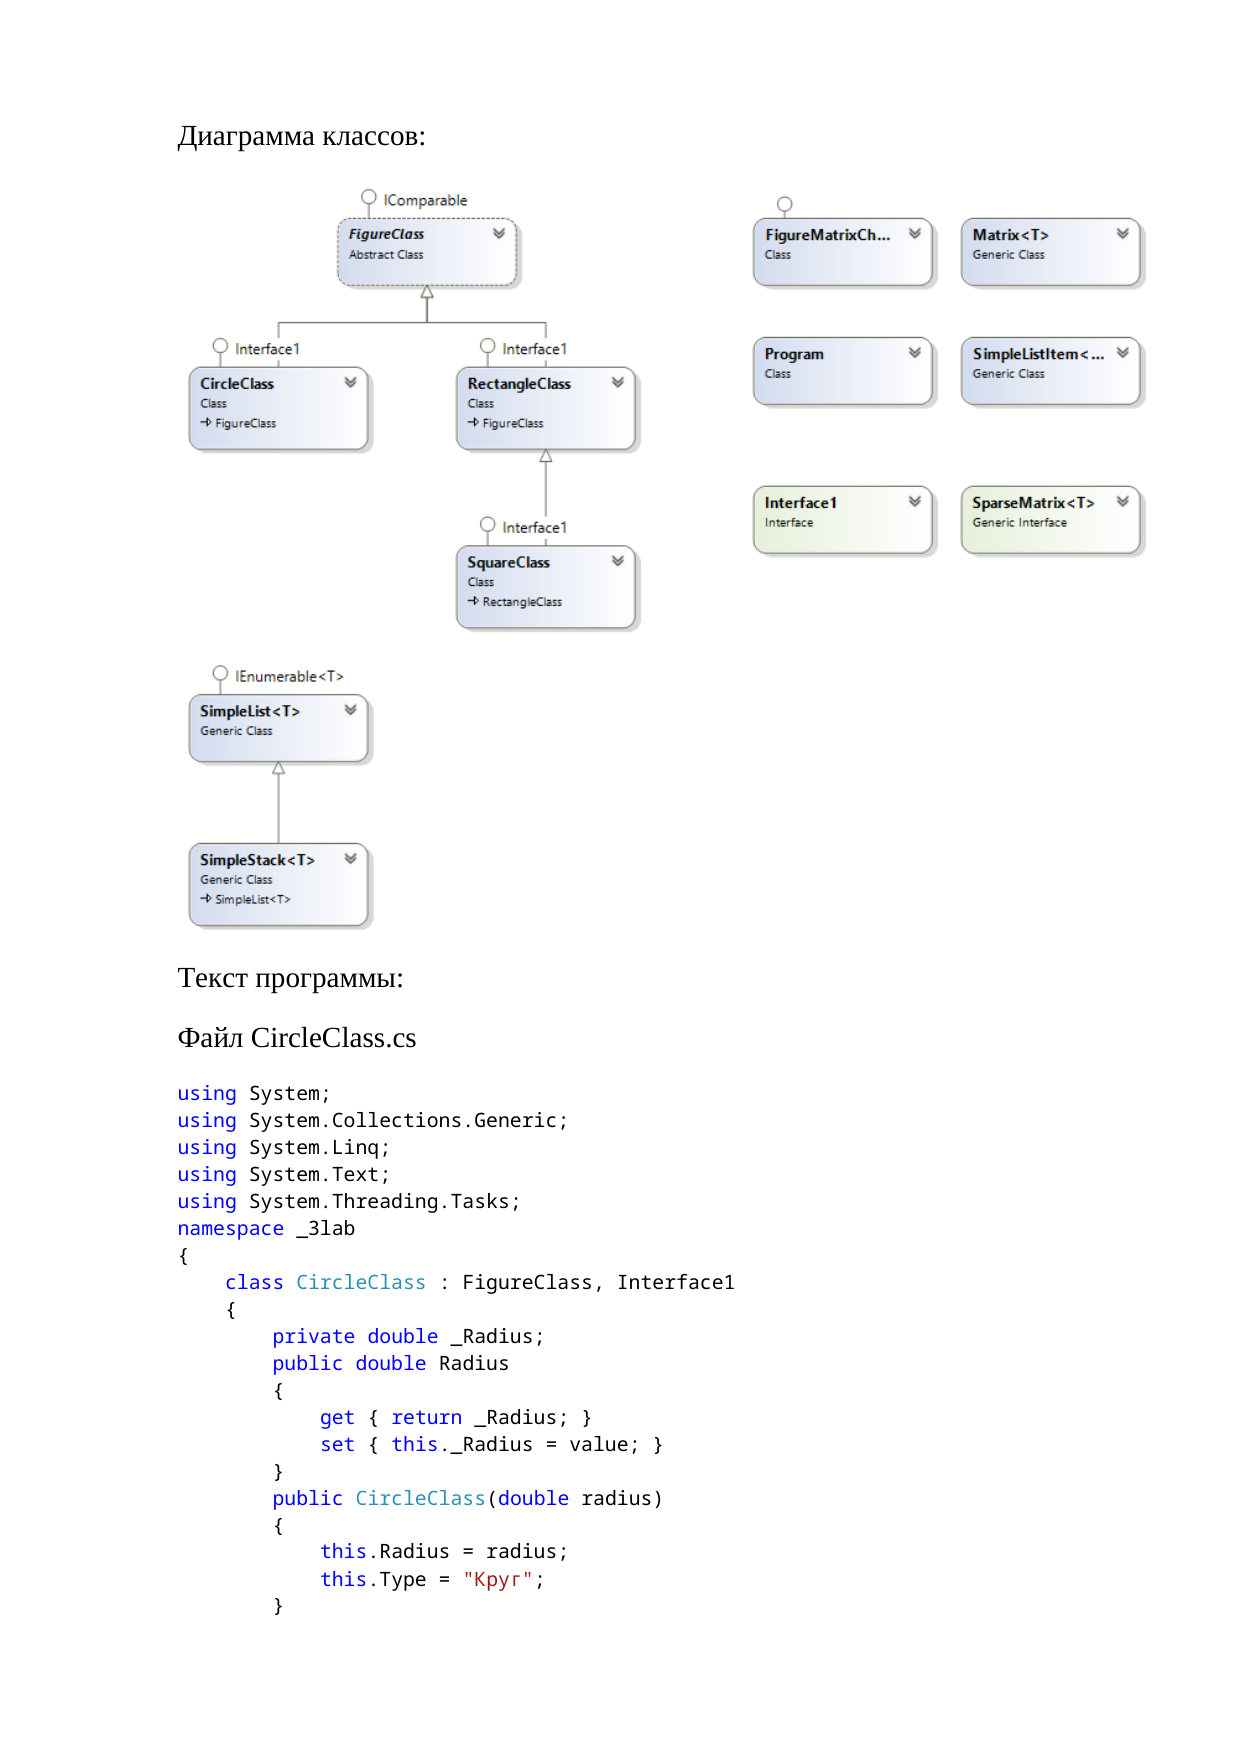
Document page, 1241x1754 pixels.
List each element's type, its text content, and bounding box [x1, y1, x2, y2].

text namespace _3lab [177, 1214, 1152, 1241]
text using System.Threading.Tasks; [177, 1187, 1152, 1214]
text using System; [177, 1079, 1152, 1106]
text Текст программы: [177, 960, 1152, 994]
text private double _Radius; [177, 1322, 1152, 1349]
text Диаграмма классов: [177, 118, 1152, 152]
text this.Type = "Круг"; [177, 1565, 1152, 1592]
text } [177, 1592, 1152, 1619]
text { [177, 1376, 1152, 1403]
text public double Radius [177, 1349, 1152, 1376]
text { [177, 1241, 1152, 1268]
text class CircleClass : FigureClass, Interface1 [177, 1268, 1152, 1295]
text using System.Linq; [177, 1133, 1152, 1160]
text this.Radius = radius; [177, 1538, 1152, 1565]
text set { this._Radius = value; } [177, 1430, 1152, 1457]
text get { return _Radius; } [177, 1403, 1152, 1430]
picture [177, 177, 1151, 936]
text public CircleClass(double radius) [177, 1484, 1152, 1511]
text { [177, 1295, 1152, 1322]
text Файл CircleClass.cs [177, 1020, 1152, 1053]
text } [177, 1457, 1152, 1484]
text using System.Text; [177, 1160, 1152, 1187]
text { [177, 1511, 1152, 1538]
text using System.Collections.Generic; [177, 1106, 1152, 1133]
